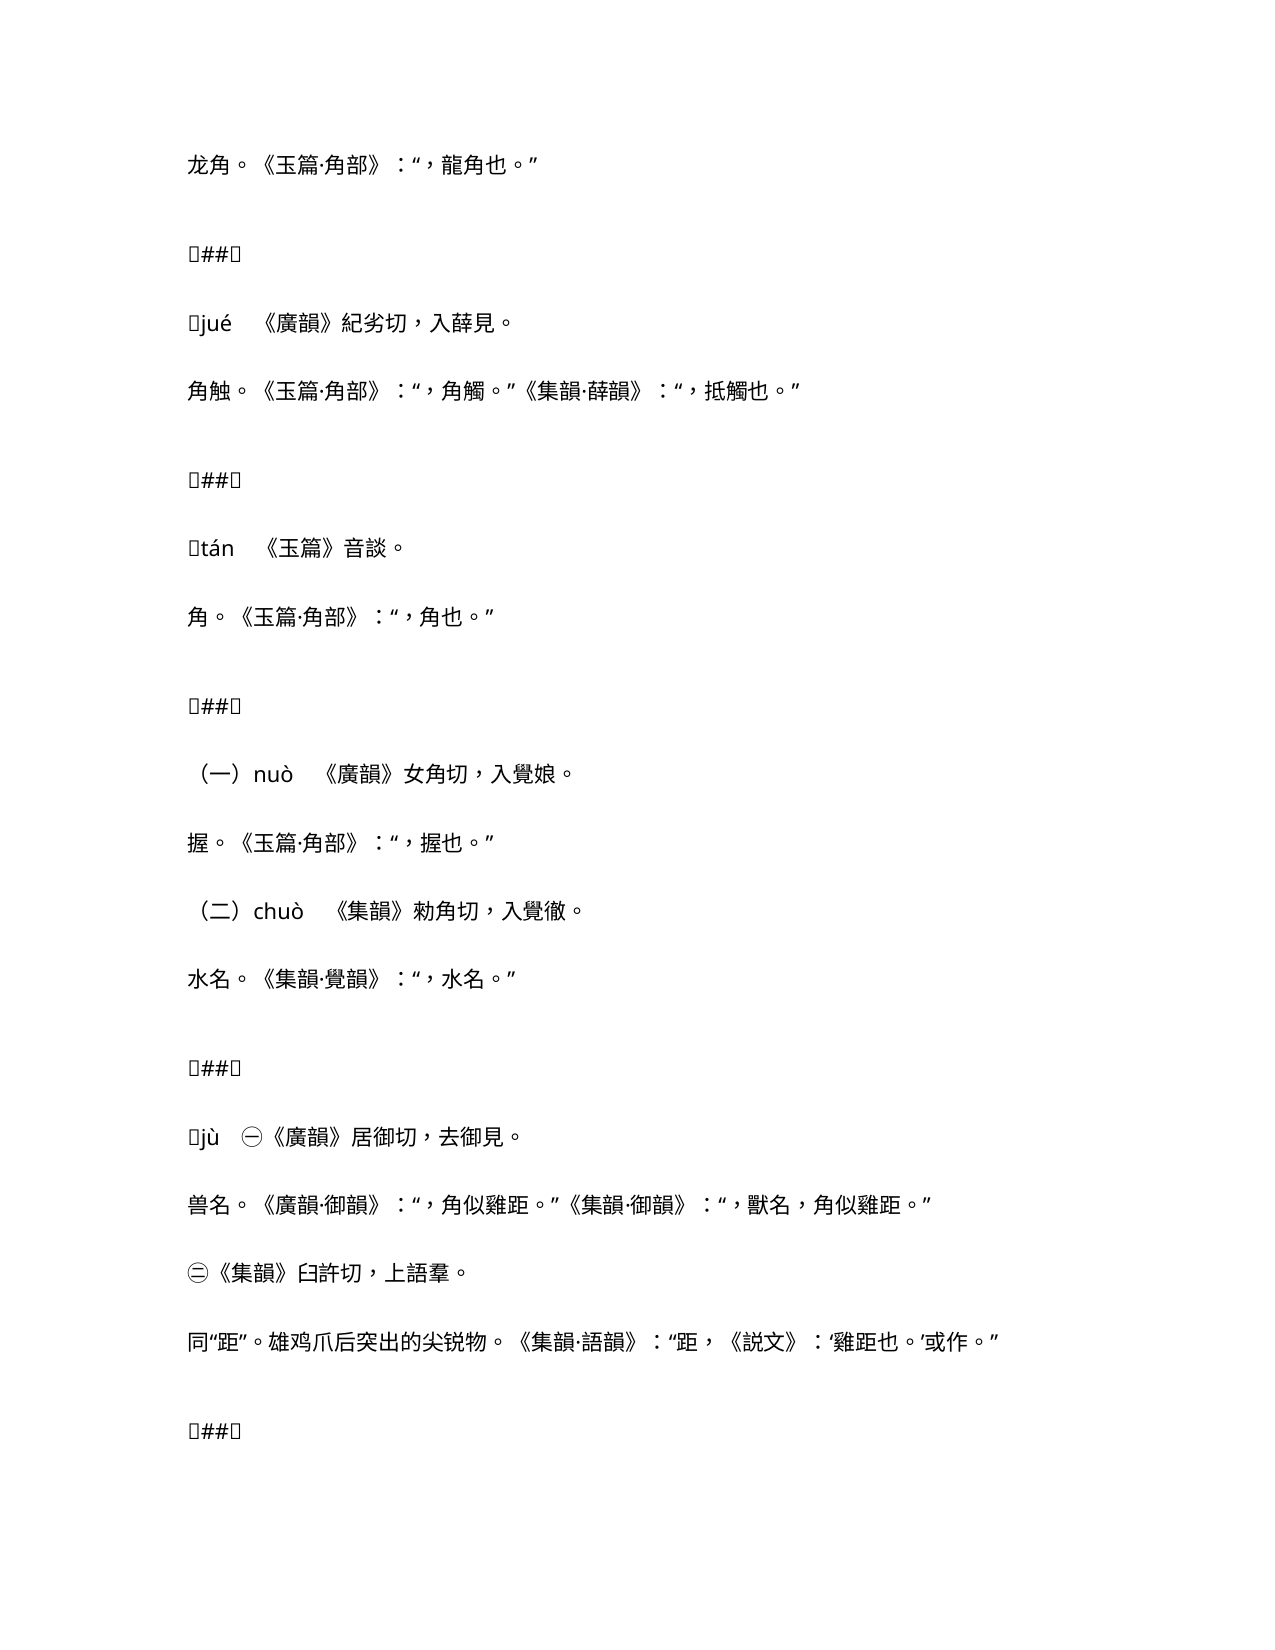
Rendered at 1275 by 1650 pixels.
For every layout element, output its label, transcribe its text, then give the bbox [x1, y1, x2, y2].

text 𧣻##𧣻 𧣻jù ㊀《廣韻》居御切，去御見。 兽名。《廣韻·御韻》：“𧣻，角似雞距。”《集韻·御韻》：“𧣻，獸名，角似雞距。” ㊁《集韻》臼許切，上語羣。 同“距”。雄鸡爪后突出的尖锐物。《集韻·語韻》：“距，《説文》：‘雞距也。’或作𧣻。” [187, 1053, 1087, 1391]
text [187, 150, 1087, 214]
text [187, 1416, 1087, 1480]
text 𧣺##𧣺 𧣺（一）nuò 《廣韻》女角切，入覺娘。 握。《玉篇·角部》：“𧣺，握也。” （二）chuò 《集韻》勑角切，入覺徹。 水名。《集韻·覺韻》：“𧣺，水名。” [187, 691, 1087, 1028]
text 𧣸##𧣸 𧣸jué 《廣韻》紀劣切，入薛見。 角触。《玉篇·角部》：“𧣸，角觸。”《集韻·薛韻》：“𧣸，抵觸也。” [187, 239, 1087, 440]
text 𧣹##𧣹 𧣹tán 《玉篇》音談。 角。《玉篇·角部》：“𧣹，角也。” [187, 465, 1087, 666]
